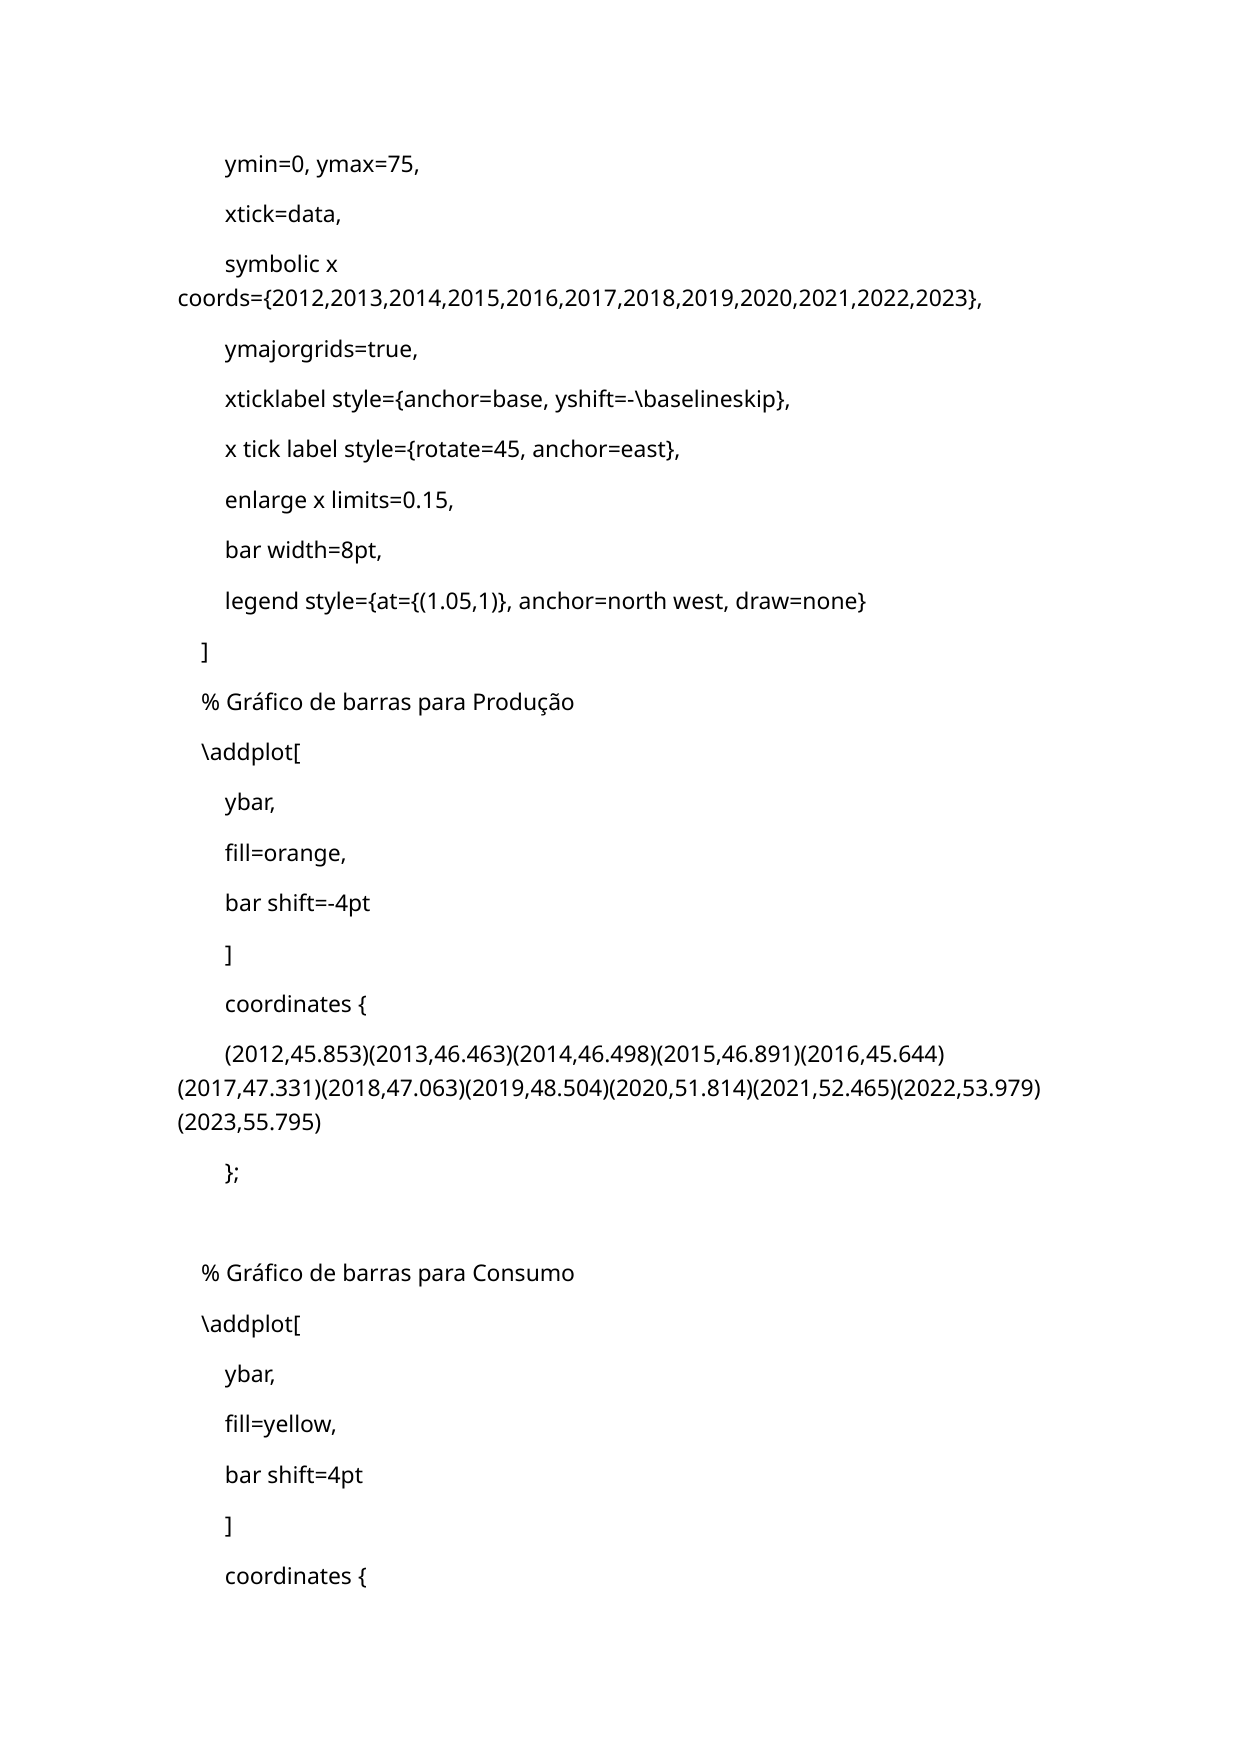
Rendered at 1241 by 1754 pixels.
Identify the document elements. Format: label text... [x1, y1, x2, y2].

text ] [177, 635, 1063, 666]
text \addplot[ [177, 1308, 1063, 1339]
text ymajorgrids=true, [177, 333, 1063, 364]
text xtick=data, [177, 198, 1063, 229]
text bar shift=4pt [177, 1459, 1063, 1490]
text ] [177, 938, 1063, 969]
text % Gráfico de barras para Consumo [177, 1257, 1063, 1288]
text coordinates { [177, 1560, 1063, 1591]
text ] [177, 1509, 1063, 1541]
text fill=yellow, [177, 1408, 1063, 1440]
text symbolic x coords={2012,2013,2014,2015,2016,2017,2018,2019,2020,2021,2022,2023}, [177, 248, 1063, 313]
text (2012,45.853)(2013,46.463)(2014,46.498)(2015,46.891)(2016,45.644)(2017,47.331)(2018,47.063)(2019,48.504)(2020,51.814)(2021,52.465)(2022,53.979)(2023,55.795) [177, 1038, 1063, 1137]
text enlarge x limits=0.15, [177, 484, 1063, 515]
text coordinates { [177, 988, 1063, 1019]
text bar width=8pt, [177, 534, 1063, 566]
text legend style={at={(1.05,1)}, anchor=north west, draw=none} [177, 585, 1063, 616]
text ymin=0, ymax=75, [177, 148, 1063, 179]
text \addplot[ [177, 736, 1063, 767]
text x tick label style={rotate=45, anchor=east}, [177, 433, 1063, 465]
text % Gráfico de barras para Produção [177, 686, 1063, 717]
text xticklabel style={anchor=base, yshift=-\baselineskip}, [177, 383, 1063, 414]
text fill=orange, [177, 837, 1063, 868]
text ybar, [177, 1358, 1063, 1389]
text bar shift=-4pt [177, 887, 1063, 918]
text }; [177, 1156, 1063, 1188]
text ybar, [177, 786, 1063, 818]
